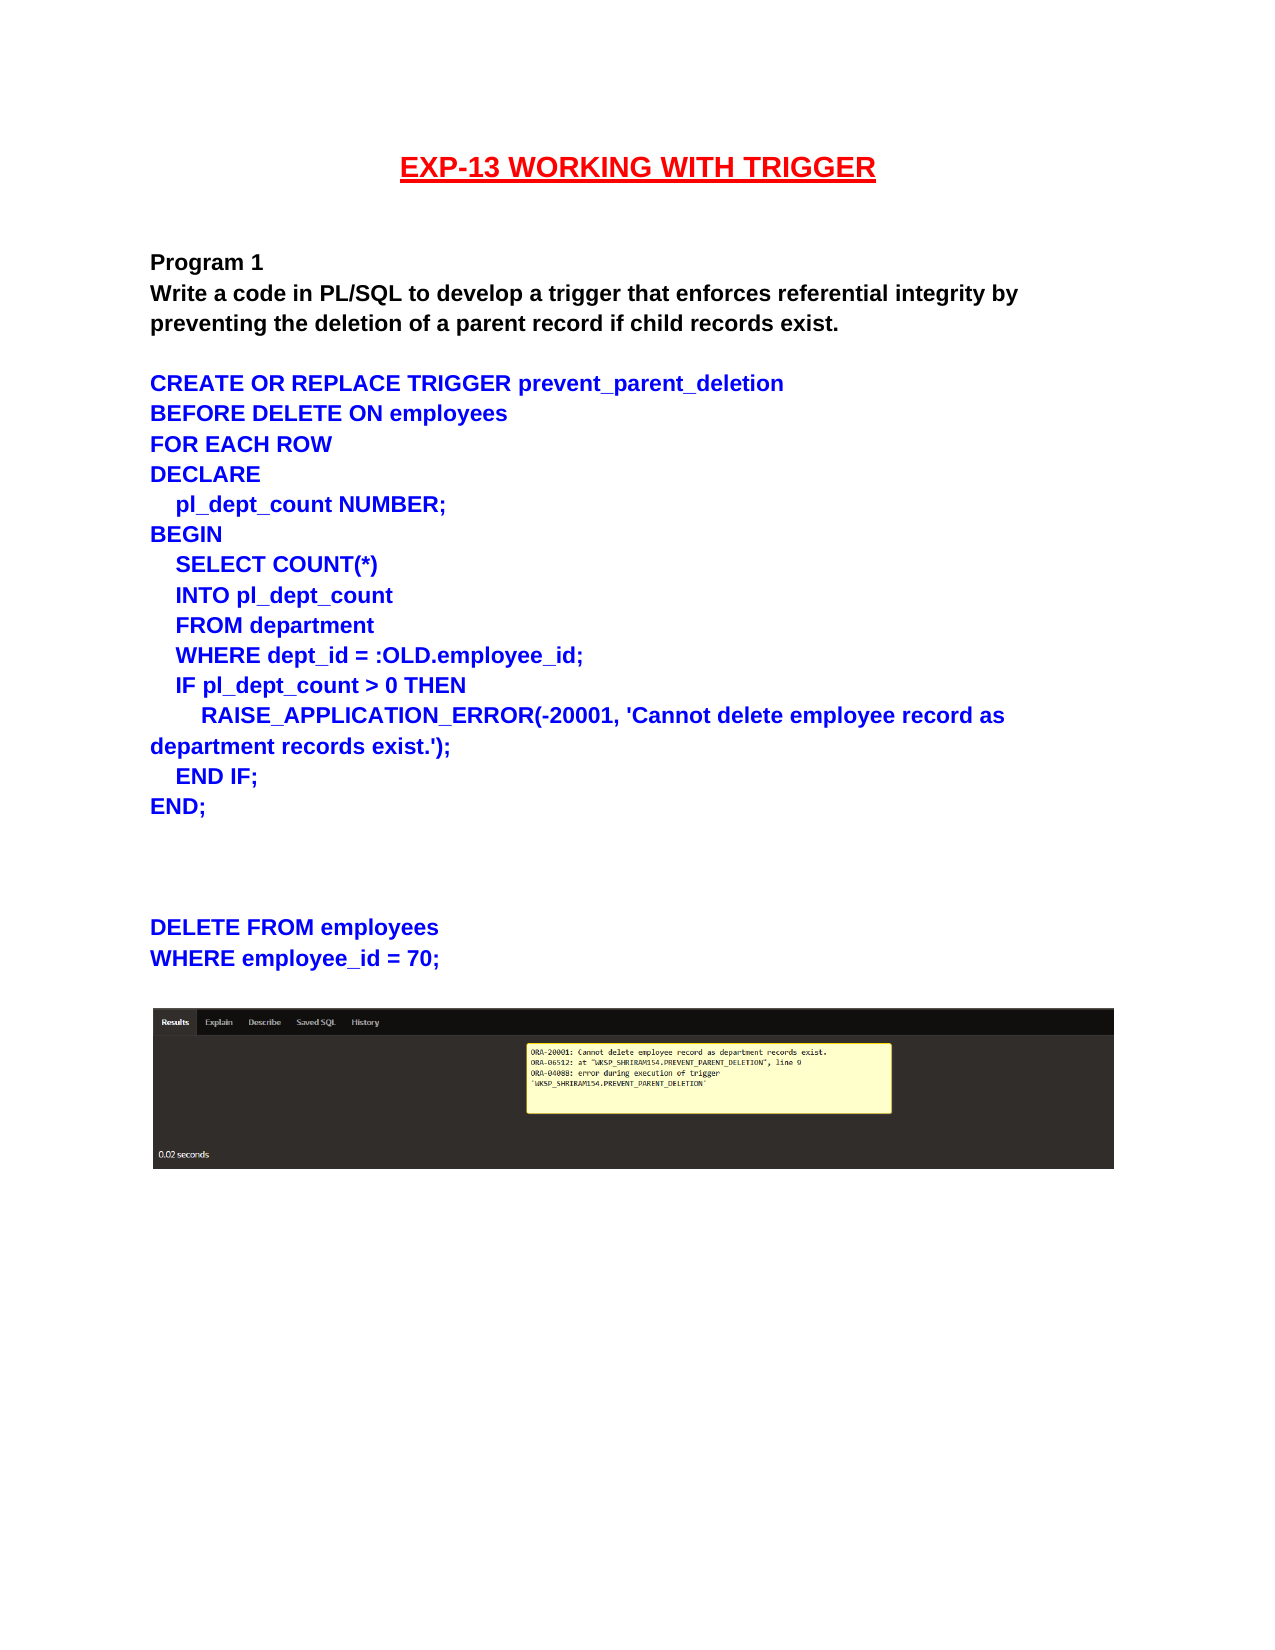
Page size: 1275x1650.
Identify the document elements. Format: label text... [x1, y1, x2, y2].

text CREATE OR REPLACE TRIGGER prevent_parent_deletion BEFORE DELETE ON employees [150, 370, 872, 427]
text SELECT COUNT(*) [175, 551, 1139, 578]
text END IF; END; [150, 763, 260, 819]
text pl_dept_count NUMBER; BEGIN [150, 491, 447, 547]
text INTO pl_dept_count FROM department [175, 582, 395, 638]
picture [153, 1008, 1114, 1169]
text Program 1 [150, 249, 1139, 276]
text RAISE_APPLICATION_ERROR(-20001, 'Cannot delete employee record as department records exist.'); [150, 702, 1112, 759]
text FOR EACH ROW DECLARE [150, 431, 333, 487]
text WHERE dept_id = :OLD.employee_id; IF pl_dept_count > 0 THEN [175, 642, 599, 699]
text Write a code in PL/SQL to develop a trigger that enforces referential integrity by preventing the deletion of a parent record if child records exist. [150, 279, 1112, 336]
title EXP-13 WORKING WITH TRIGGER [174, 150, 1101, 183]
text DELETE FROM employees WHERE employee_id = 70; [150, 914, 441, 971]
